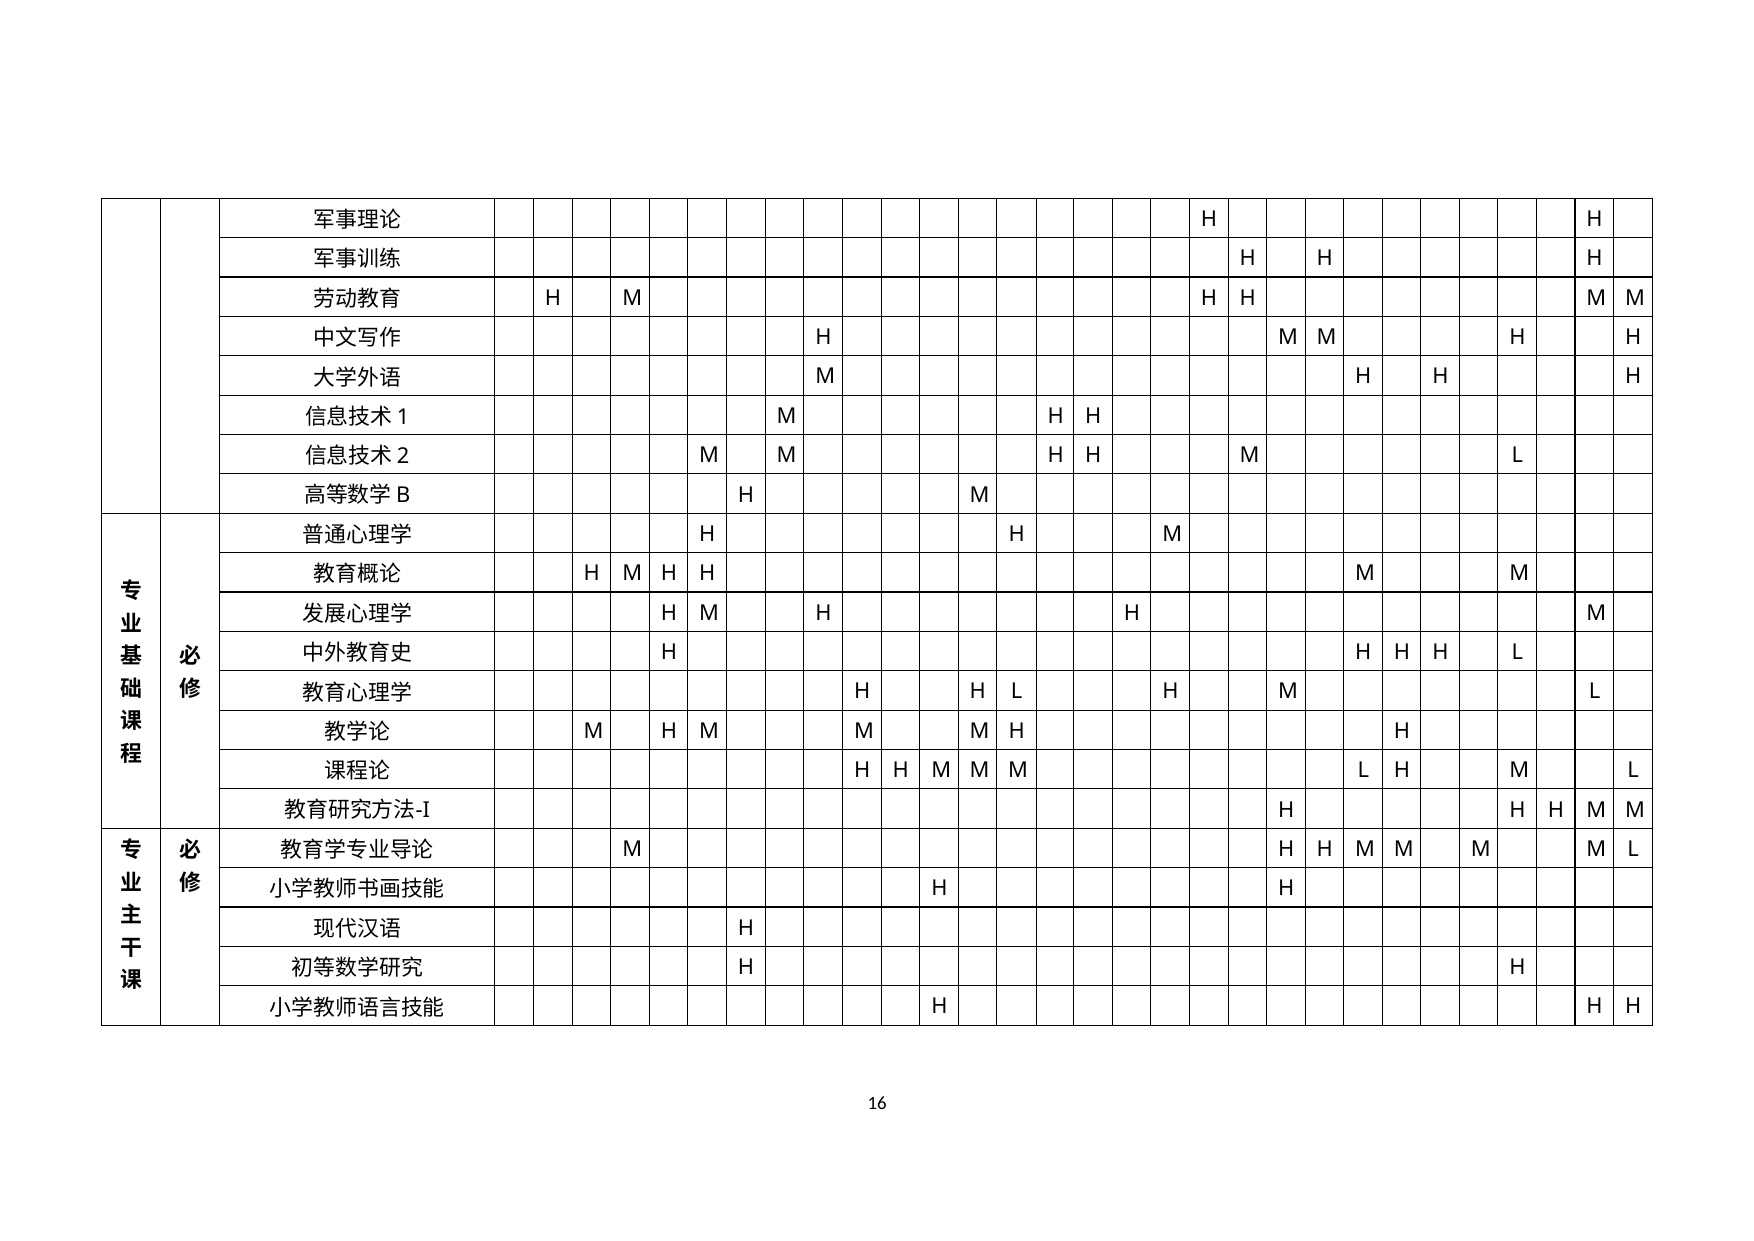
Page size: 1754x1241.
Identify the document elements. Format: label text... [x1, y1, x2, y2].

table_cell [920, 711, 958, 749]
table_cell L [1498, 435, 1536, 473]
table_cell [534, 671, 572, 709]
table_cell [1190, 593, 1228, 631]
table_cell [1037, 868, 1073, 906]
table_cell [1537, 514, 1574, 552]
table_cell [1151, 278, 1189, 316]
table_cell [1421, 199, 1459, 237]
table_cell [1421, 474, 1459, 513]
table_cell [1498, 868, 1536, 906]
table_cell [495, 435, 533, 473]
table_cell [688, 396, 726, 434]
table_cell [843, 553, 881, 591]
table_cell [495, 317, 533, 355]
table_cell [843, 593, 881, 631]
table_cell H [1074, 396, 1112, 434]
table_cell [1037, 947, 1073, 985]
table_cell [766, 789, 803, 828]
table_cell M [1576, 278, 1613, 316]
table_cell H [1074, 435, 1112, 473]
table_cell [804, 947, 842, 985]
table_cell [882, 396, 919, 434]
table_cell [1267, 553, 1305, 591]
table_cell [1074, 317, 1112, 355]
table_cell M [1498, 553, 1536, 591]
table_cell [611, 199, 649, 237]
table_cell [1576, 356, 1613, 394]
table_cell [804, 789, 842, 828]
table_cell [1229, 514, 1266, 552]
table_cell 普通心理学 [220, 514, 494, 552]
table_cell 课程论 [220, 750, 494, 788]
table_cell [843, 789, 881, 828]
table_cell [1383, 435, 1420, 473]
table_cell M [766, 435, 803, 473]
table_cell [920, 474, 958, 513]
table_cell [1190, 868, 1228, 906]
table_cell H [1614, 986, 1652, 1024]
table_cell [1421, 671, 1459, 709]
table_cell [495, 711, 533, 749]
table_cell [688, 474, 726, 513]
table_cell [1344, 396, 1382, 434]
table_cell M [1614, 278, 1652, 316]
table_cell L [1344, 750, 1382, 788]
table_cell [1229, 868, 1266, 906]
table_cell [573, 593, 610, 631]
table_cell [1421, 553, 1459, 591]
table_cell [650, 356, 687, 394]
table_cell 教学论 [220, 711, 494, 749]
table_cell [1267, 435, 1305, 473]
table_cell [1460, 435, 1497, 473]
table_cell [1113, 514, 1150, 552]
table_cell [1229, 671, 1266, 709]
table_cell [1113, 829, 1150, 867]
table_cell [573, 986, 610, 1024]
table_cell [1229, 829, 1266, 867]
table_cell [997, 435, 1036, 473]
table_cell [1344, 317, 1382, 355]
table_cell [1383, 553, 1420, 591]
table_cell [843, 829, 881, 867]
table_cell [727, 514, 765, 552]
table_cell [920, 632, 958, 670]
table_cell [495, 514, 533, 552]
table_cell [1614, 908, 1652, 946]
table_cell [1190, 435, 1228, 473]
table_cell [1113, 750, 1150, 788]
table_cell 中文写作 [220, 317, 494, 355]
table_cell [727, 238, 765, 276]
table_cell [804, 474, 842, 513]
table_cell [959, 238, 996, 276]
table_cell [766, 199, 803, 237]
table_cell [495, 986, 533, 1024]
table_cell [1344, 671, 1382, 709]
table_cell [1576, 396, 1613, 434]
table_cell [1113, 435, 1150, 473]
table_cell H [1344, 632, 1382, 670]
table_cell H [727, 947, 765, 985]
table_cell [804, 632, 842, 670]
table_cell [1190, 750, 1228, 788]
table_cell [1344, 435, 1382, 473]
table_cell [1074, 474, 1112, 513]
table_cell [534, 908, 572, 946]
table_cell H [1537, 789, 1574, 828]
table_cell [1383, 908, 1420, 946]
table_cell [1576, 553, 1613, 591]
table_cell M [1344, 553, 1382, 591]
table_cell [1074, 829, 1112, 867]
table_cell [1190, 238, 1228, 276]
table_cell [1421, 908, 1459, 946]
table_cell H [1306, 238, 1343, 276]
table_cell [1151, 908, 1189, 946]
table_cell [573, 750, 610, 788]
table_cell [611, 514, 649, 552]
table_cell [1190, 553, 1228, 591]
table_cell [727, 789, 765, 828]
table_cell [804, 553, 842, 591]
table_cell [1460, 632, 1497, 670]
table_cell [920, 553, 958, 591]
table_cell [1421, 750, 1459, 788]
table_cell [495, 474, 533, 513]
table_cell [1614, 947, 1652, 985]
table_cell [1229, 947, 1266, 985]
table_cell [1306, 750, 1343, 788]
table_cell M [959, 750, 996, 788]
table_cell [1151, 632, 1189, 670]
table_cell [997, 396, 1036, 434]
table_cell [1113, 711, 1150, 749]
table_cell [727, 317, 765, 355]
table_cell [573, 868, 610, 906]
table_cell [1229, 789, 1266, 828]
table_cell [495, 908, 533, 946]
table_cell [1267, 750, 1305, 788]
table_cell [1306, 396, 1343, 434]
table_cell [650, 435, 687, 473]
table_cell [611, 435, 649, 473]
table_cell [1614, 553, 1652, 591]
table_cell [1421, 514, 1459, 552]
table_cell [843, 435, 881, 473]
table_cell [727, 829, 765, 867]
table_cell [1229, 356, 1266, 394]
table_cell [882, 829, 919, 867]
table_cell [1306, 514, 1343, 552]
table_cell [495, 829, 533, 867]
table_cell [1037, 278, 1073, 316]
table_cell H [843, 671, 881, 709]
table_cell [1614, 199, 1652, 237]
table_cell [1537, 435, 1574, 473]
table_cell [495, 947, 533, 985]
table_cell H [650, 632, 687, 670]
table_cell 信息技术1 [220, 396, 494, 434]
table_cell [534, 829, 572, 867]
table_cell [650, 278, 687, 316]
table_cell [727, 711, 765, 749]
table_cell H [1113, 593, 1150, 631]
table_cell [1344, 789, 1382, 828]
table_cell [1614, 238, 1652, 276]
table_cell [997, 789, 1036, 828]
table_cell [959, 829, 996, 867]
table_cell [688, 868, 726, 906]
table_cell [1537, 317, 1574, 355]
table_cell [1460, 789, 1497, 828]
table_cell 信息技术2 [220, 435, 494, 473]
table_cell [1460, 947, 1497, 985]
table_cell [1074, 711, 1112, 749]
table_cell [1421, 396, 1459, 434]
table_cell [1498, 711, 1536, 749]
table_cell [882, 711, 919, 749]
table_cell [1498, 396, 1536, 434]
table_cell [650, 750, 687, 788]
table_cell [1229, 199, 1266, 237]
table_cell M [959, 474, 996, 513]
table_cell [1421, 278, 1459, 316]
table_cell [1037, 671, 1073, 709]
table_cell [1344, 593, 1382, 631]
table_cell [920, 514, 958, 552]
table_cell [611, 750, 649, 788]
table_cell [882, 593, 919, 631]
table_cell H [920, 868, 958, 906]
table_cell M [611, 829, 649, 867]
table_cell [1037, 356, 1073, 394]
table_cell [1344, 199, 1382, 237]
table_cell [1074, 750, 1112, 788]
table_cell [727, 593, 765, 631]
table_cell [1421, 435, 1459, 473]
table_cell [534, 396, 572, 434]
table_cell [1383, 868, 1420, 906]
table_cell [1576, 947, 1613, 985]
table_cell H [1498, 947, 1536, 985]
table_cell [1267, 356, 1305, 394]
table_cell [1537, 868, 1574, 906]
table_cell [1383, 474, 1420, 513]
table_cell [1383, 396, 1420, 434]
table_cell [1074, 789, 1112, 828]
table_cell [1537, 829, 1574, 867]
table_cell [611, 789, 649, 828]
table_cell [1383, 514, 1420, 552]
table_cell H [804, 317, 842, 355]
table_cell 发展心理学 [220, 593, 494, 631]
table_cell [573, 199, 610, 237]
table_cell [1383, 238, 1420, 276]
table_cell H [1576, 199, 1613, 237]
table_cell 小学教师书画技能 [220, 868, 494, 906]
table_cell [1614, 593, 1652, 631]
table_cell [1037, 789, 1073, 828]
table_cell [1037, 199, 1073, 237]
table_cell [495, 199, 533, 237]
table_cell [882, 789, 919, 828]
table_cell [1037, 908, 1073, 946]
table_cell [882, 868, 919, 906]
table_cell [804, 908, 842, 946]
table_cell L [1614, 750, 1652, 788]
table_cell [534, 750, 572, 788]
table_cell [882, 278, 919, 316]
table_cell [1498, 199, 1536, 237]
table_cell H [1267, 868, 1305, 906]
table_cell [1037, 238, 1073, 276]
table_cell [1306, 671, 1343, 709]
table_cell [766, 632, 803, 670]
table_cell [495, 553, 533, 591]
table_cell [766, 711, 803, 749]
table_cell [495, 593, 533, 631]
table_cell [920, 278, 958, 316]
table_cell [1421, 593, 1459, 631]
table_cell [1421, 238, 1459, 276]
table_cell [1267, 238, 1305, 276]
table_cell [650, 238, 687, 276]
table_cell [959, 986, 996, 1024]
table_cell [997, 947, 1036, 985]
table_cell [1306, 947, 1343, 985]
table_cell [611, 711, 649, 749]
table_cell [1074, 632, 1112, 670]
table_cell [1537, 986, 1574, 1024]
table_cell [1460, 671, 1497, 709]
table_cell [920, 317, 958, 355]
table_cell [573, 435, 610, 473]
table_cell [882, 435, 919, 473]
table_cell [1190, 356, 1228, 394]
table_cell [1113, 317, 1150, 355]
table_cell [1267, 396, 1305, 434]
table_cell [727, 750, 765, 788]
table_cell [1498, 238, 1536, 276]
table_cell M [1383, 829, 1420, 867]
table_cell [959, 396, 996, 434]
table_cell [1267, 711, 1305, 749]
table_cell [534, 947, 572, 985]
table_cell M [688, 711, 726, 749]
table_cell [1460, 553, 1497, 591]
table_cell [1498, 593, 1536, 631]
table_cell [1383, 671, 1420, 709]
table_cell [1267, 908, 1305, 946]
table_cell M [573, 711, 610, 749]
table_cell [1537, 750, 1574, 788]
table_cell [1151, 750, 1189, 788]
table_cell [1190, 317, 1228, 355]
table_cell [611, 593, 649, 631]
table_cell [804, 868, 842, 906]
table_cell [650, 829, 687, 867]
table_cell [766, 317, 803, 355]
table_cell [959, 553, 996, 591]
table_cell [959, 278, 996, 316]
table_cell M [1614, 789, 1652, 828]
table_cell [1151, 829, 1189, 867]
table_cell [611, 986, 649, 1024]
table_cell [1190, 789, 1228, 828]
table_cell [1576, 474, 1613, 513]
table_cell [1151, 553, 1189, 591]
table_cell H [1383, 750, 1420, 788]
table_cell [1151, 789, 1189, 828]
table_cell [882, 356, 919, 394]
table_cell [1537, 632, 1574, 670]
table_cell [882, 553, 919, 591]
table_cell [1267, 474, 1305, 513]
table_cell [1460, 199, 1497, 237]
table_cell [1113, 986, 1150, 1024]
table_cell [1460, 317, 1497, 355]
table_cell [1614, 474, 1652, 513]
table_cell [843, 278, 881, 316]
table_cell L [1576, 671, 1613, 709]
table_cell [650, 396, 687, 434]
table_cell [534, 317, 572, 355]
table_cell [1383, 356, 1420, 394]
table_cell [650, 986, 687, 1024]
table_cell [1074, 986, 1112, 1024]
table_cell [843, 868, 881, 906]
table_cell [1151, 356, 1189, 394]
table_cell [920, 789, 958, 828]
table_cell [573, 514, 610, 552]
table_cell [997, 632, 1036, 670]
table_cell [1151, 593, 1189, 631]
table_cell M [688, 435, 726, 473]
table_cell H [1151, 671, 1189, 709]
table_cell [573, 474, 610, 513]
table_cell H [959, 671, 996, 709]
table_cell M [1344, 829, 1382, 867]
table_cell [1190, 986, 1228, 1024]
table_cell [766, 514, 803, 552]
table_cell 高等数学B [220, 474, 494, 513]
table_cell [1498, 356, 1536, 394]
table_cell [727, 199, 765, 237]
table_cell 教育心理学 [220, 671, 494, 709]
table_cell H [1190, 278, 1228, 316]
table_cell [920, 396, 958, 434]
table_cell [1074, 671, 1112, 709]
table_cell [727, 435, 765, 473]
table_cell H [650, 553, 687, 591]
table_cell [688, 829, 726, 867]
table_cell [1229, 986, 1266, 1024]
table_cell [1383, 317, 1420, 355]
table_cell [804, 238, 842, 276]
table_cell [1576, 711, 1613, 749]
table_cell [1576, 435, 1613, 473]
table_cell [920, 356, 958, 394]
table_cell [882, 632, 919, 670]
table_cell L [997, 671, 1036, 709]
table_cell [920, 435, 958, 473]
table_cell [1113, 868, 1150, 906]
table_cell [882, 238, 919, 276]
table_cell [727, 396, 765, 434]
table_cell [1460, 593, 1497, 631]
table_cell M [611, 278, 649, 316]
table_cell [534, 435, 572, 473]
table_cell [1614, 435, 1652, 473]
table_cell H [1306, 829, 1343, 867]
table_cell [495, 356, 533, 394]
table_cell [882, 671, 919, 709]
table_cell M [1267, 671, 1305, 709]
table_cell M [1576, 789, 1613, 828]
table_cell [688, 317, 726, 355]
table_cell [534, 789, 572, 828]
table_cell [959, 632, 996, 670]
table_cell [1190, 396, 1228, 434]
table_cell [1614, 632, 1652, 670]
table_cell [1460, 750, 1497, 788]
table_cell [1190, 632, 1228, 670]
table_cell [1037, 474, 1073, 513]
table_cell H [1614, 317, 1652, 355]
table_cell [959, 317, 996, 355]
table_cell [1306, 986, 1343, 1024]
table_cell H [804, 593, 842, 631]
table_cell [1498, 514, 1536, 552]
table_cell [534, 356, 572, 394]
table_cell [1306, 908, 1343, 946]
table_cell [1460, 356, 1497, 394]
table_cell [1344, 908, 1382, 946]
table_cell 教育研究方法-I [220, 789, 494, 828]
table_cell [727, 553, 765, 591]
table_cell [1151, 435, 1189, 473]
table_cell [1421, 711, 1459, 749]
table_cell [1306, 711, 1343, 749]
table_cell [1344, 947, 1382, 985]
table_cell [1113, 671, 1150, 709]
table_cell M [1229, 435, 1266, 473]
table_cell [766, 671, 803, 709]
table_cell [1151, 711, 1189, 749]
table_cell [1614, 396, 1652, 434]
table_cell M [1498, 750, 1536, 788]
table_cell [1344, 868, 1382, 906]
table_cell [1537, 396, 1574, 434]
table_cell [1190, 671, 1228, 709]
table_cell [650, 789, 687, 828]
table_cell [1537, 474, 1574, 513]
table_cell [573, 356, 610, 394]
table_cell [1113, 908, 1150, 946]
table_cell H [1190, 199, 1228, 237]
table_cell [1074, 238, 1112, 276]
table_cell [534, 868, 572, 906]
table_cell [997, 238, 1036, 276]
table_cell 现代汉语 [220, 908, 494, 946]
table_cell [1460, 514, 1497, 552]
table_cell [573, 829, 610, 867]
table_cell [804, 396, 842, 434]
table_cell [1151, 986, 1189, 1024]
table_cell [843, 474, 881, 513]
table_cell 军事训练 [220, 238, 494, 276]
table_cell [1113, 632, 1150, 670]
table_cell [534, 553, 572, 591]
table_cell [882, 514, 919, 552]
table_cell [1037, 317, 1073, 355]
table_cell [959, 199, 996, 237]
table_cell [1498, 671, 1536, 709]
table_cell [766, 356, 803, 394]
table_cell [1037, 986, 1073, 1024]
table_cell [573, 632, 610, 670]
table_cell [611, 908, 649, 946]
table_cell [1113, 947, 1150, 985]
table_cell [997, 908, 1036, 946]
table_cell [1267, 278, 1305, 316]
table_cell [1614, 711, 1652, 749]
table_cell [1614, 868, 1652, 906]
table_cell [534, 474, 572, 513]
table_cell [1383, 278, 1420, 316]
table_cell [688, 789, 726, 828]
table_cell [1383, 947, 1420, 985]
table_cell H [843, 750, 881, 788]
table_cell [1460, 278, 1497, 316]
table_cell [1537, 356, 1574, 394]
table_cell [1421, 317, 1459, 355]
table_cell [843, 396, 881, 434]
table_cell H [1344, 356, 1382, 394]
table_cell [1306, 789, 1343, 828]
table_cell [495, 868, 533, 906]
table_cell [997, 986, 1036, 1024]
table_cell H [1383, 632, 1420, 670]
table_cell [1074, 947, 1112, 985]
table_cell [804, 750, 842, 788]
table_cell [534, 238, 572, 276]
table_cell H [920, 986, 958, 1024]
table_cell [495, 238, 533, 276]
table_cell [1074, 908, 1112, 946]
table_cell M [766, 396, 803, 434]
table_cell [1537, 199, 1574, 237]
table_cell [1306, 553, 1343, 591]
table_cell [1460, 868, 1497, 906]
table_cell [1074, 868, 1112, 906]
table_cell H [534, 278, 572, 316]
table_cell [959, 435, 996, 473]
table_cell [882, 908, 919, 946]
table_cell H [688, 553, 726, 591]
table_cell [573, 238, 610, 276]
table_cell [920, 671, 958, 709]
table_cell [611, 671, 649, 709]
table_cell [843, 986, 881, 1024]
table_cell [766, 947, 803, 985]
table_cell M [1306, 317, 1343, 355]
table_cell [1537, 238, 1574, 276]
table_cell [766, 868, 803, 906]
table_cell M [1576, 593, 1613, 631]
table_cell [573, 789, 610, 828]
table_cell 必修 [161, 514, 219, 828]
table_cell [1113, 553, 1150, 591]
table_cell 专业主干课 程 [102, 829, 160, 1024]
table_cell M [804, 356, 842, 394]
table_cell [1614, 671, 1652, 709]
table_cell M [611, 553, 649, 591]
table_cell [688, 750, 726, 788]
table_cell [534, 711, 572, 749]
table_cell [727, 671, 765, 709]
table_cell H [1229, 238, 1266, 276]
table_cell H [1267, 829, 1305, 867]
table_cell [1229, 553, 1266, 591]
table_cell [611, 238, 649, 276]
table_cell [1537, 593, 1574, 631]
table_cell [766, 829, 803, 867]
table_cell [959, 789, 996, 828]
table_cell [1537, 947, 1574, 985]
table_cell [534, 514, 572, 552]
table_cell [495, 750, 533, 788]
table_cell [495, 789, 533, 828]
table_cell [1267, 593, 1305, 631]
table_cell [1037, 711, 1073, 749]
table_cell [843, 356, 881, 394]
table_cell [997, 317, 1036, 355]
table_cell [997, 278, 1036, 316]
table_cell [766, 278, 803, 316]
table_cell M [997, 750, 1036, 788]
table_cell [1151, 396, 1189, 434]
table_cell 中外教育史 [220, 632, 494, 670]
table_cell 教育概论 [220, 553, 494, 591]
table_cell [920, 593, 958, 631]
table_cell [1498, 908, 1536, 946]
table_cell [1383, 593, 1420, 631]
table_cell [804, 199, 842, 237]
table_cell [882, 947, 919, 985]
table_cell [727, 632, 765, 670]
table_cell [650, 947, 687, 985]
table_cell M [1267, 317, 1305, 355]
table_cell H [997, 711, 1036, 749]
table_cell [1229, 711, 1266, 749]
table_cell [611, 396, 649, 434]
table_cell [688, 238, 726, 276]
table_cell H [1229, 278, 1266, 316]
table_cell [1113, 396, 1150, 434]
table_cell [766, 750, 803, 788]
table_cell [1576, 317, 1613, 355]
table_cell H [650, 593, 687, 631]
table_cell [766, 593, 803, 631]
table_cell [882, 474, 919, 513]
table_cell [1074, 514, 1112, 552]
table_cell [1537, 553, 1574, 591]
table_cell [804, 278, 842, 316]
table_cell [1074, 278, 1112, 316]
table_cell [1190, 908, 1228, 946]
table_cell [650, 868, 687, 906]
table_cell [1190, 829, 1228, 867]
table_cell [534, 199, 572, 237]
table_cell [1190, 711, 1228, 749]
table_cell [1267, 986, 1305, 1024]
table_cell H [1383, 711, 1420, 749]
table_cell [1344, 986, 1382, 1024]
table_cell [688, 278, 726, 316]
table_cell [1229, 632, 1266, 670]
table_cell [766, 553, 803, 591]
table_cell [1229, 750, 1266, 788]
table_cell [959, 593, 996, 631]
table_cell [1113, 278, 1150, 316]
table_cell [766, 238, 803, 276]
table_cell [1229, 317, 1266, 355]
table_cell [1113, 474, 1150, 513]
table_cell [1151, 199, 1189, 237]
table_cell [1498, 474, 1536, 513]
table_cell [920, 238, 958, 276]
table_cell [1037, 632, 1073, 670]
table_cell [611, 947, 649, 985]
table_cell [1460, 908, 1497, 946]
table_cell [1074, 593, 1112, 631]
table_cell [727, 356, 765, 394]
table_cell [843, 238, 881, 276]
table_cell H [1576, 238, 1613, 276]
table_cell [1267, 199, 1305, 237]
table_cell [1460, 711, 1497, 749]
table_cell H [1421, 632, 1459, 670]
table_cell [997, 553, 1036, 591]
table_cell [1190, 947, 1228, 985]
table_cell [1037, 514, 1073, 552]
table_cell [843, 632, 881, 670]
table_cell M [1576, 829, 1613, 867]
table_cell [1229, 908, 1266, 946]
table_cell [688, 632, 726, 670]
table_cell [1421, 986, 1459, 1024]
table_cell L [1498, 632, 1536, 670]
table_cell [1460, 238, 1497, 276]
table_cell [688, 356, 726, 394]
table_cell 大学外语 [220, 356, 494, 394]
table_cell H [1037, 435, 1073, 473]
table_cell [1306, 278, 1343, 316]
table_cell [688, 671, 726, 709]
table_cell [1306, 474, 1343, 513]
table_cell [1576, 908, 1613, 946]
table_cell [1074, 553, 1112, 591]
table_cell H [1037, 396, 1073, 434]
table_cell [727, 868, 765, 906]
table_cell [920, 908, 958, 946]
table_cell [1037, 750, 1073, 788]
table_cell [1421, 789, 1459, 828]
table_cell [1037, 829, 1073, 867]
table_cell [573, 396, 610, 434]
table_cell [1229, 474, 1266, 513]
table_cell 小学教师语言技能 [220, 986, 494, 1024]
table_cell M [959, 711, 996, 749]
table_cell [1037, 553, 1073, 591]
table_cell [959, 514, 996, 552]
table_cell [1460, 986, 1497, 1024]
table_cell H [727, 908, 765, 946]
table_cell [1151, 317, 1189, 355]
table_cell [1460, 396, 1497, 434]
table_cell [1113, 789, 1150, 828]
table_cell [611, 317, 649, 355]
table_cell [534, 632, 572, 670]
table_cell M [1460, 829, 1497, 867]
table_cell [882, 317, 919, 355]
table_cell [611, 474, 649, 513]
table_cell H [997, 514, 1036, 552]
table_cell [959, 908, 996, 946]
table_cell [1344, 474, 1382, 513]
table_cell [1113, 238, 1150, 276]
table_cell [1306, 593, 1343, 631]
table_cell [650, 317, 687, 355]
table_cell [1614, 514, 1652, 552]
table_cell [1113, 199, 1150, 237]
table_cell [688, 947, 726, 985]
table_cell [1344, 514, 1382, 552]
table_cell H [1576, 986, 1613, 1024]
table_cell [1498, 278, 1536, 316]
table_cell [1537, 671, 1574, 709]
table_cell [1383, 986, 1420, 1024]
table_cell [997, 829, 1036, 867]
table_cell [1460, 474, 1497, 513]
table_cell [1421, 868, 1459, 906]
table_cell [843, 199, 881, 237]
table_cell [650, 199, 687, 237]
table_cell [495, 396, 533, 434]
table_cell [882, 986, 919, 1024]
table_cell H [688, 514, 726, 552]
table_cell [1576, 632, 1613, 670]
table_cell 军事理论 [220, 199, 494, 237]
table_cell [959, 947, 996, 985]
table_cell 专业基础课程 [102, 514, 160, 828]
table_cell [1576, 750, 1613, 788]
table_cell [920, 829, 958, 867]
table_cell [1537, 278, 1574, 316]
table_cell [1151, 474, 1189, 513]
table_cell [1498, 986, 1536, 1024]
table_cell H [1421, 356, 1459, 394]
table_cell H [882, 750, 919, 788]
table_cell [997, 356, 1036, 394]
table_cell [1037, 593, 1073, 631]
table_cell [997, 199, 1036, 237]
table_cell [997, 593, 1036, 631]
table_cell [1383, 199, 1420, 237]
table_cell [843, 317, 881, 355]
table_cell [1306, 435, 1343, 473]
table_cell 教育学专业导论 [220, 829, 494, 867]
table_cell [1421, 947, 1459, 985]
table_cell [920, 199, 958, 237]
table_cell [573, 908, 610, 946]
table_cell [727, 278, 765, 316]
table_cell H [1498, 317, 1536, 355]
table_cell [804, 829, 842, 867]
table_cell [997, 474, 1036, 513]
table_cell [611, 632, 649, 670]
table_cell [573, 947, 610, 985]
table_cell [688, 986, 726, 1024]
table_cell [1190, 474, 1228, 513]
table_cell M [1151, 514, 1189, 552]
table_cell [573, 317, 610, 355]
table_cell [1344, 278, 1382, 316]
table_cell [1267, 514, 1305, 552]
table_cell [495, 632, 533, 670]
table_cell [650, 671, 687, 709]
table_cell [1306, 632, 1343, 670]
table_cell H [727, 474, 765, 513]
table_cell [843, 514, 881, 552]
table_cell [1267, 947, 1305, 985]
table_cell 必修 [161, 829, 219, 1024]
table_cell [804, 435, 842, 473]
table_cell [1344, 711, 1382, 749]
table_cell 劳动教育 [220, 278, 494, 316]
table_cell [534, 986, 572, 1024]
table_cell [611, 356, 649, 394]
table_cell [1421, 829, 1459, 867]
table_cell [688, 908, 726, 946]
table_cell [1306, 356, 1343, 394]
table_cell [1383, 789, 1420, 828]
table_cell [1151, 947, 1189, 985]
table_cell [1151, 868, 1189, 906]
table_cell [1306, 199, 1343, 237]
table_cell [650, 514, 687, 552]
table_cell [1498, 829, 1536, 867]
table_cell [959, 356, 996, 394]
table_cell [573, 278, 610, 316]
table_cell [1229, 396, 1266, 434]
table_cell M [688, 593, 726, 631]
table_cell [997, 868, 1036, 906]
table_cell [766, 474, 803, 513]
table_cell [1074, 199, 1112, 237]
table_cell H [1267, 789, 1305, 828]
table_cell [804, 711, 842, 749]
table_cell [1344, 238, 1382, 276]
table_cell [688, 199, 726, 237]
table_cell [1576, 868, 1613, 906]
table_cell [1576, 514, 1613, 552]
table_cell 初等数学研究 [220, 947, 494, 985]
table_cell [1074, 356, 1112, 394]
table_cell [1537, 908, 1574, 946]
table_cell H [1498, 789, 1536, 828]
table_cell [1229, 593, 1266, 631]
table_cell [959, 868, 996, 906]
table_cell [1151, 238, 1189, 276]
table_cell [766, 908, 803, 946]
table_cell L [1614, 829, 1652, 867]
table_cell [727, 986, 765, 1024]
table_cell M [843, 711, 881, 749]
table_cell [573, 671, 610, 709]
table_cell [920, 947, 958, 985]
table_cell H [650, 711, 687, 749]
table_cell [804, 986, 842, 1024]
table_cell M [920, 750, 958, 788]
table_cell [534, 593, 572, 631]
table_cell [1190, 514, 1228, 552]
table_cell [843, 908, 881, 946]
table_cell [650, 474, 687, 513]
table_cell [1113, 356, 1150, 394]
table_cell [650, 908, 687, 946]
table_cell [766, 986, 803, 1024]
table_cell [843, 947, 881, 985]
table_cell [882, 199, 919, 237]
table_cell [1306, 868, 1343, 906]
table_cell [1267, 632, 1305, 670]
table_cell [495, 278, 533, 316]
table_cell [804, 671, 842, 709]
table_cell [611, 868, 649, 906]
table_cell H [1614, 356, 1652, 394]
table_cell H [573, 553, 610, 591]
table_cell [495, 671, 533, 709]
table_cell [804, 514, 842, 552]
table_cell [1537, 711, 1574, 749]
